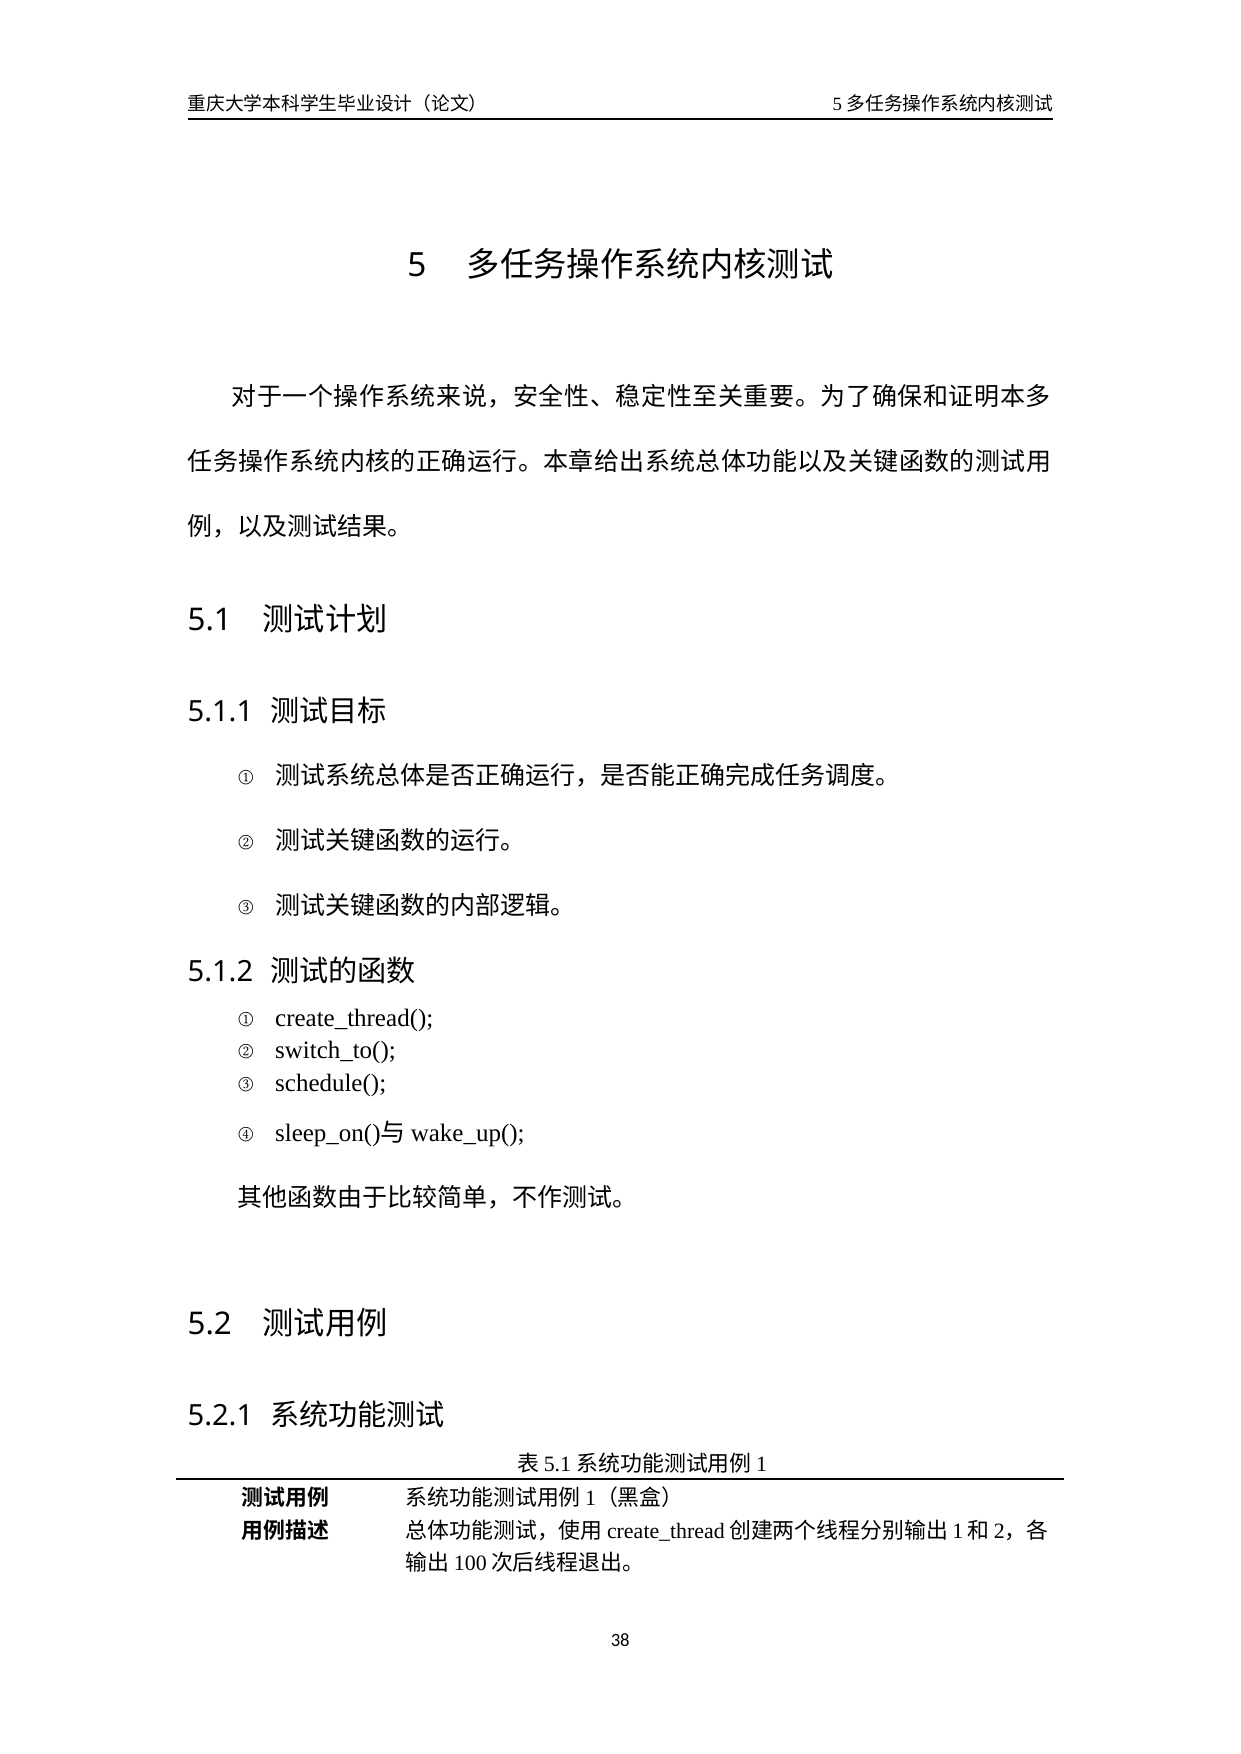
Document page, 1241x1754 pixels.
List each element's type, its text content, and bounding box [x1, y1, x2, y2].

list schedule(); [237, 1066, 1053, 1098]
list 测试系统总体是否正确运行，是否能正确完成任务调度。 [187, 741, 1053, 806]
subtitle 测试计划 [187, 584, 1053, 649]
list switch_to(); [237, 1033, 1053, 1066]
list 测试关键函数的内部逻辑。 [187, 871, 1053, 936]
list 测试关键函数的运行。 [187, 806, 1053, 871]
subtitle 测试目标 [187, 676, 1053, 741]
text 表5.1 系统功能测试用例1 [231, 1445, 1053, 1478]
text 对于一个操作系统来说，安全性、稳定性至关重要。为了确保和证明本多任务操作系统内核的正确运行。本章给出系统总体功能以及关键函数的测试用例，以及测试结果。 [187, 362, 1053, 557]
table_cell 总体功能测试，使用create_thread创建两个线程分别输出1和2，各输出100次后线程退出。 [394, 1512, 1064, 1577]
list sleep_on()与wake_up(); [237, 1098, 1053, 1163]
list create_thread(); [237, 1001, 1053, 1033]
table_header 测试用例 [176, 1480, 394, 1512]
table_header 系统功能测试用例1（黑盒） [394, 1480, 1064, 1512]
table_cell 用例描述 [176, 1512, 394, 1577]
text 其他函数由于比较简单，不作测试。 [237, 1163, 1053, 1228]
subtitle 测试用例 [187, 1288, 1053, 1353]
subtitle 系统功能测试 [187, 1380, 1053, 1445]
subtitle 多任务操作系统内核测试 [187, 230, 1053, 295]
subtitle 测试的函数 [187, 936, 1053, 1001]
